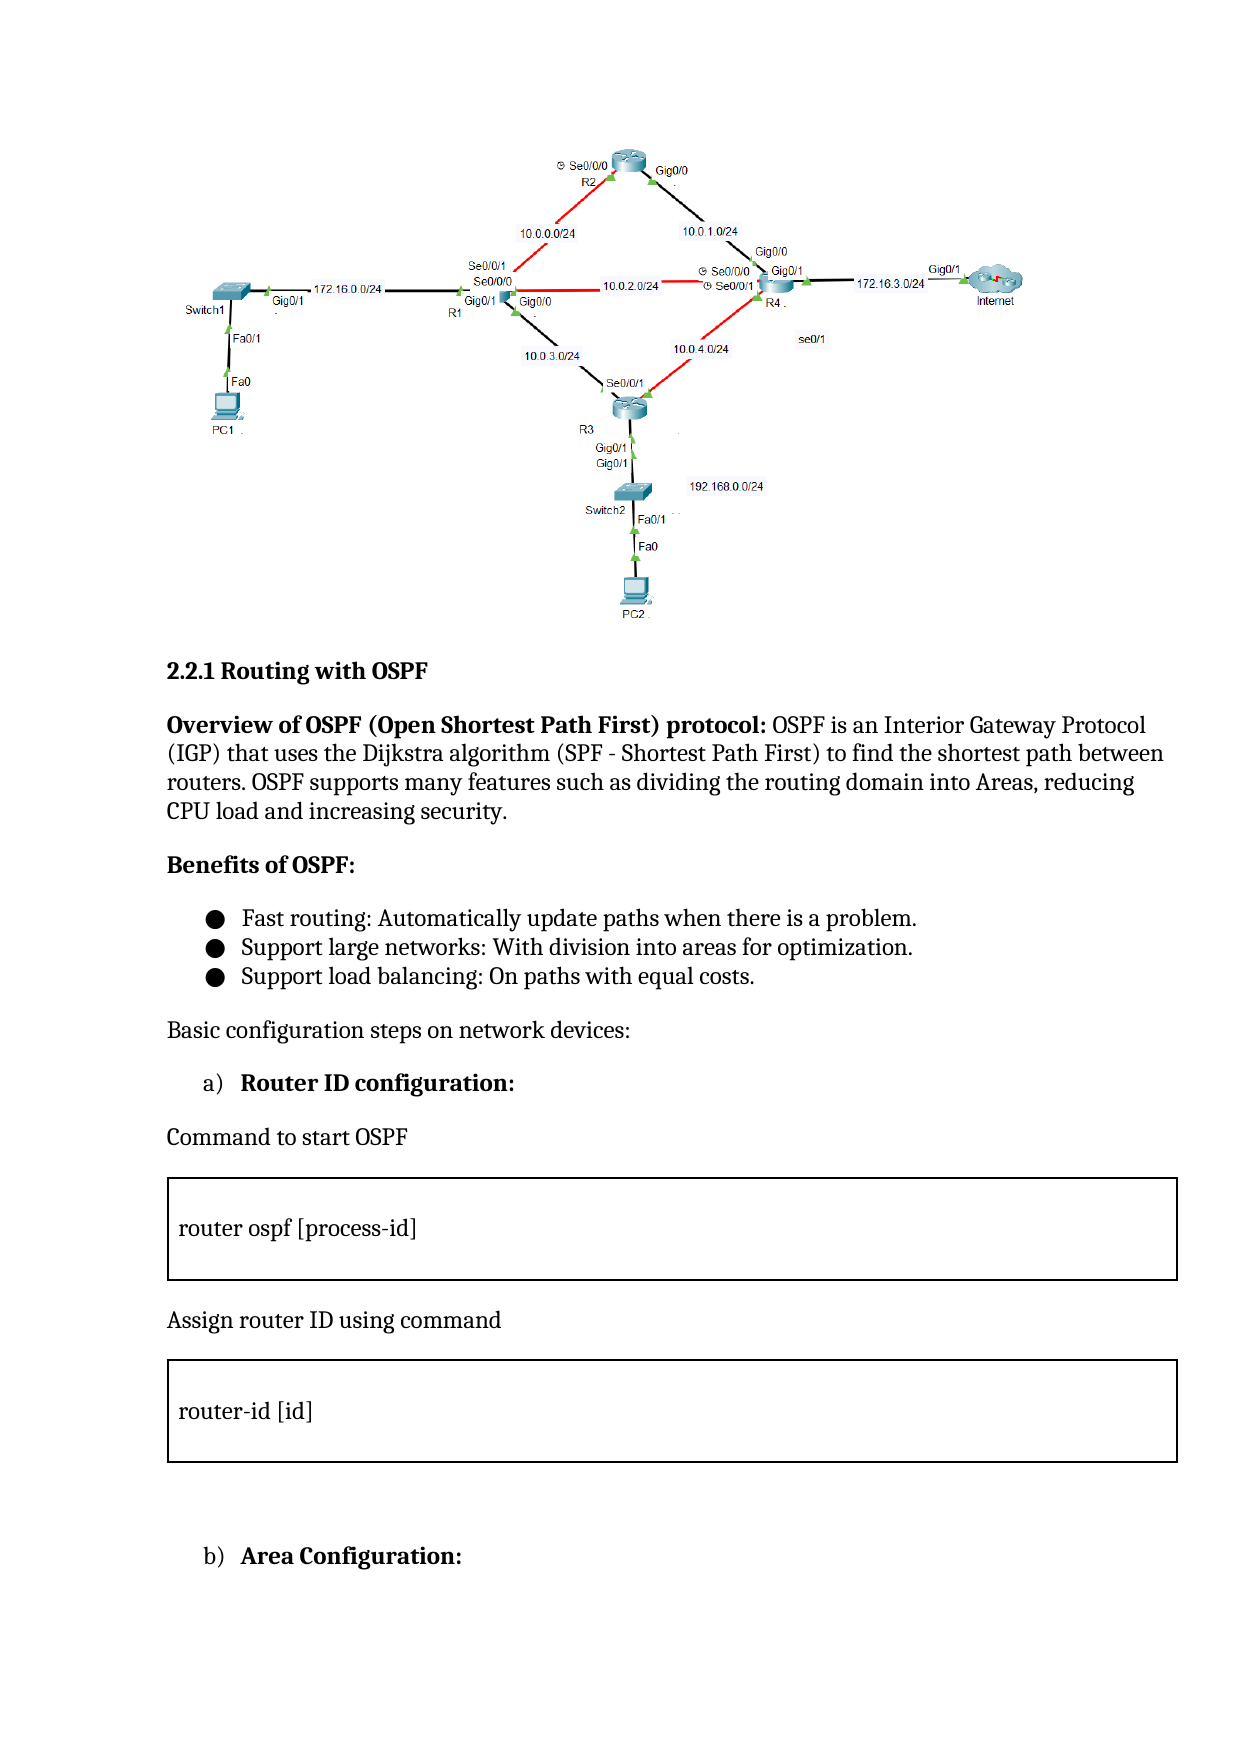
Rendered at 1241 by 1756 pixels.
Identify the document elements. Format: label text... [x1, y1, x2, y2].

text Basic configuration steps on network devices: [167, 1016, 1176, 1044]
list Fast routing: Automatically update paths when there is a problem. [204, 904, 1176, 933]
table_header router-id [id] [169, 1361, 1176, 1461]
picture [166, 131, 1107, 638]
text Benefits of OSPF: [167, 851, 1176, 879]
text Overview of OSPF (Open Shortest Path First) protocol: OSPF is an Interior Gateway Protocol (IGP) that uses the Dijkstra algorithm (SPF - Shortest Path First) to find the shortest path between routers. OSPF supports many features such as dividing the routing domain into Areas, reducing CPU load and increasing security. [167, 711, 1176, 826]
list Support large networks: With division into areas for optimization. [204, 933, 1176, 962]
text Assign router ID using command [167, 1306, 1176, 1334]
list Area Configuration: [203, 1542, 1176, 1571]
list Router ID configuration: [203, 1069, 1176, 1098]
subtitle 2.2.1 Routing with OSPF [167, 657, 1176, 686]
table_header router ospf [process-id] [169, 1179, 1176, 1278]
text Command to start OSPF [167, 1123, 1176, 1152]
list Support load balancing: On paths with equal costs. [204, 962, 1176, 991]
